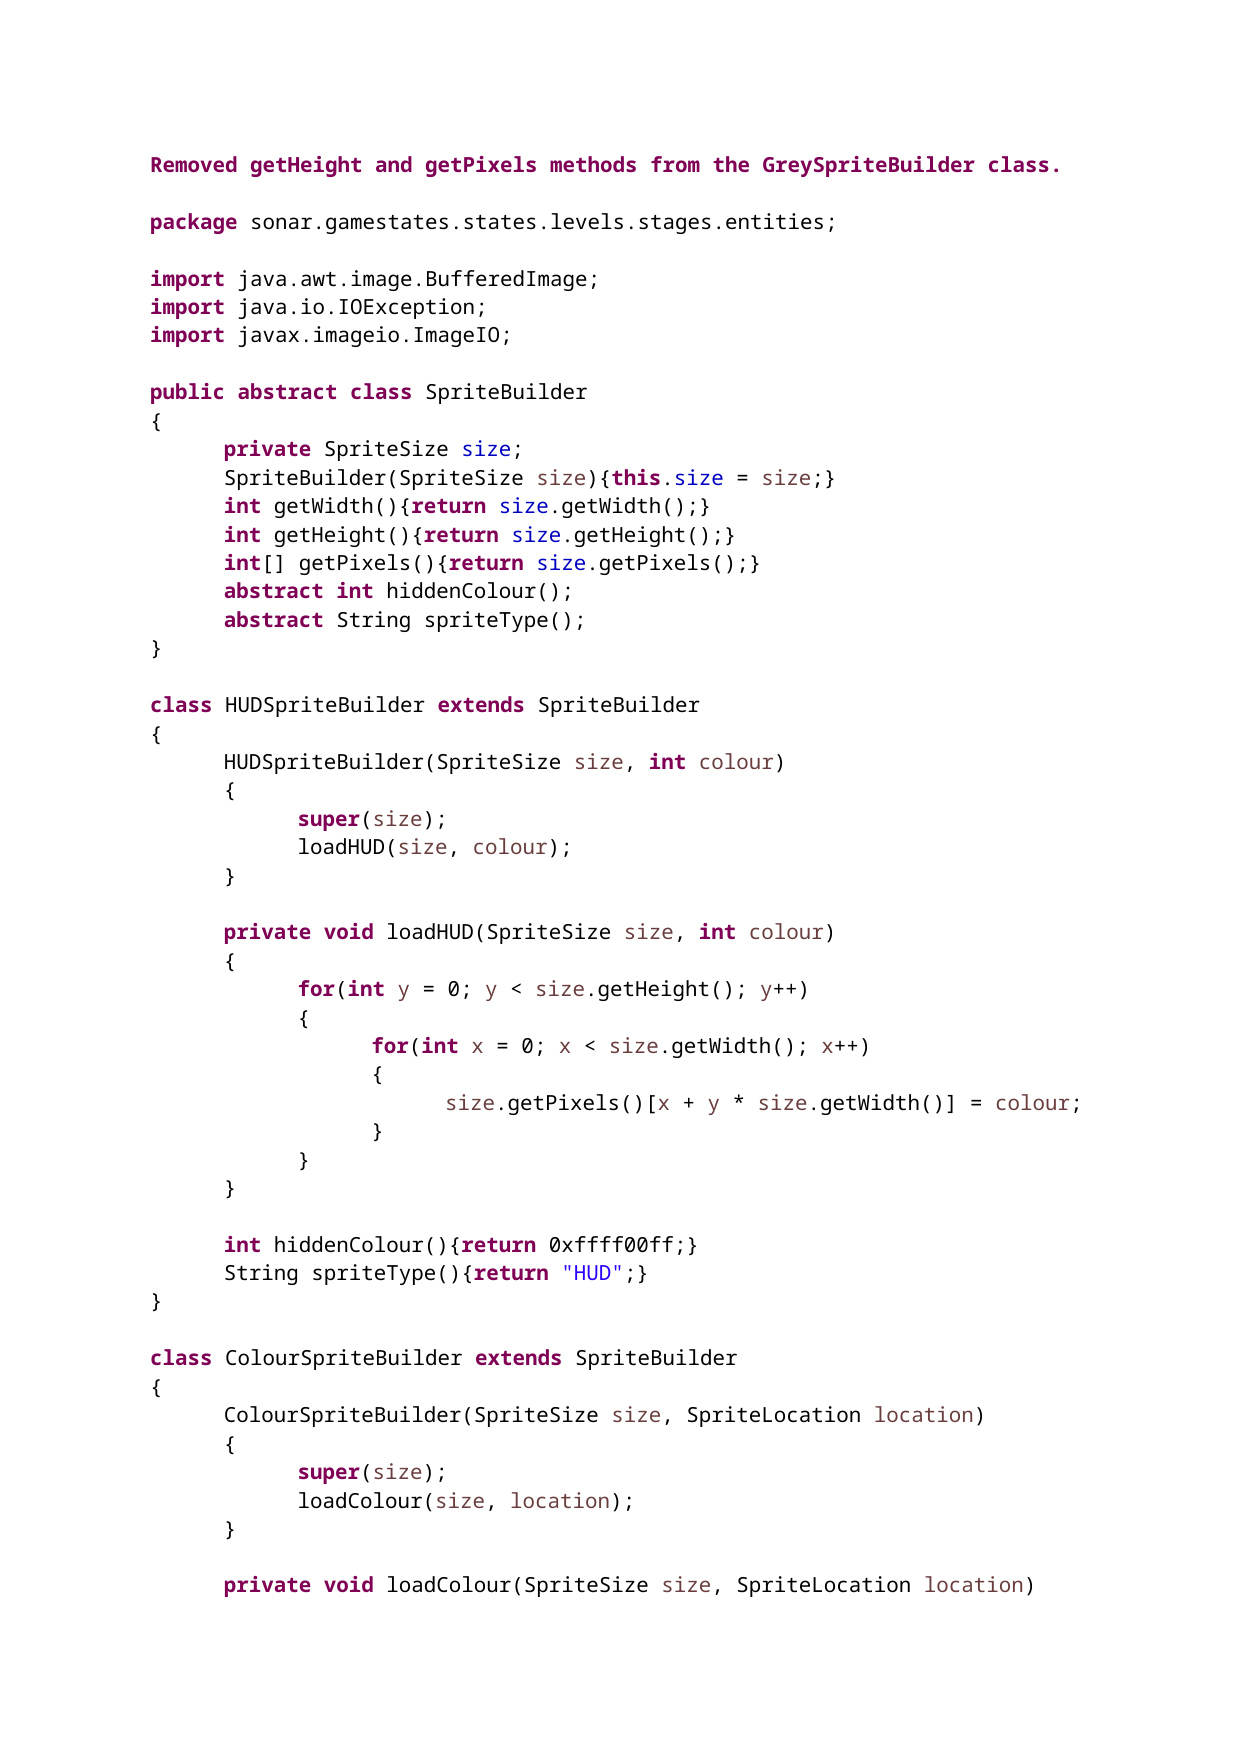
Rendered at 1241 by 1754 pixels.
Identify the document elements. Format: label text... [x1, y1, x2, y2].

text } [150, 1287, 1090, 1315]
text abstract String spriteType(); [150, 605, 1090, 633]
text { [150, 1003, 1090, 1031]
text { [150, 719, 1090, 747]
text private void loadHUD(SpriteSize size, int colour) [150, 917, 1090, 946]
text } [150, 1116, 1090, 1145]
text { [150, 946, 1090, 974]
text private void loadColour(SpriteSize size, SpriteLocation location) [150, 1571, 1090, 1599]
text loadHUD(size, colour); [150, 832, 1090, 861]
text for(int x = 0; x < size.getWidth(); x++) [150, 1031, 1090, 1059]
text import java.io.IOException; [150, 292, 1090, 321]
text size.getPixels()[x + y * size.getWidth()] = colour; [150, 1088, 1090, 1116]
text for(int y = 0; y < size.getHeight(); y++) [150, 974, 1090, 1003]
text } [150, 633, 1090, 662]
text loadColour(size, location); [150, 1486, 1090, 1514]
text class ColourSpriteBuilder extends SpriteBuilder [150, 1343, 1090, 1372]
text private SpriteSize size; [150, 434, 1090, 463]
text { [150, 406, 1090, 434]
text String spriteType(){return "HUD";} [150, 1258, 1090, 1287]
text int[] getPixels(){return size.getPixels();} [150, 548, 1090, 577]
text } [150, 861, 1090, 889]
text Removed getHeight and getPixels methods from the GreySpriteBuilder class. [150, 150, 1090, 178]
text import javax.imageio.ImageIO; [150, 321, 1090, 349]
text { [150, 1429, 1090, 1457]
text } [150, 1173, 1090, 1202]
text public abstract class SpriteBuilder [150, 377, 1090, 406]
text } [150, 1514, 1090, 1543]
text super(size); [150, 804, 1090, 832]
text super(size); [150, 1457, 1090, 1486]
text import java.awt.image.BufferedImage; [150, 264, 1090, 292]
text { [150, 1059, 1090, 1088]
text { [150, 1372, 1090, 1400]
text class HUDSpriteBuilder extends SpriteBuilder [150, 690, 1090, 719]
text } [150, 1145, 1090, 1173]
text ColourSpriteBuilder(SpriteSize size, SpriteLocation location) [150, 1400, 1090, 1429]
text int hiddenColour(){return 0xffff00ff;} [150, 1230, 1090, 1258]
text SpriteBuilder(SpriteSize size){this.size = size;} [150, 463, 1090, 491]
text package sonar.gamestates.states.levels.stages.entities; [150, 207, 1090, 235]
text int getHeight(){return size.getHeight();} [150, 520, 1090, 548]
text abstract int hiddenColour(); [150, 577, 1090, 605]
text HUDSpriteBuilder(SpriteSize size, int colour) [150, 747, 1090, 776]
text { [150, 776, 1090, 804]
text int getWidth(){return size.getWidth();} [150, 491, 1090, 520]
